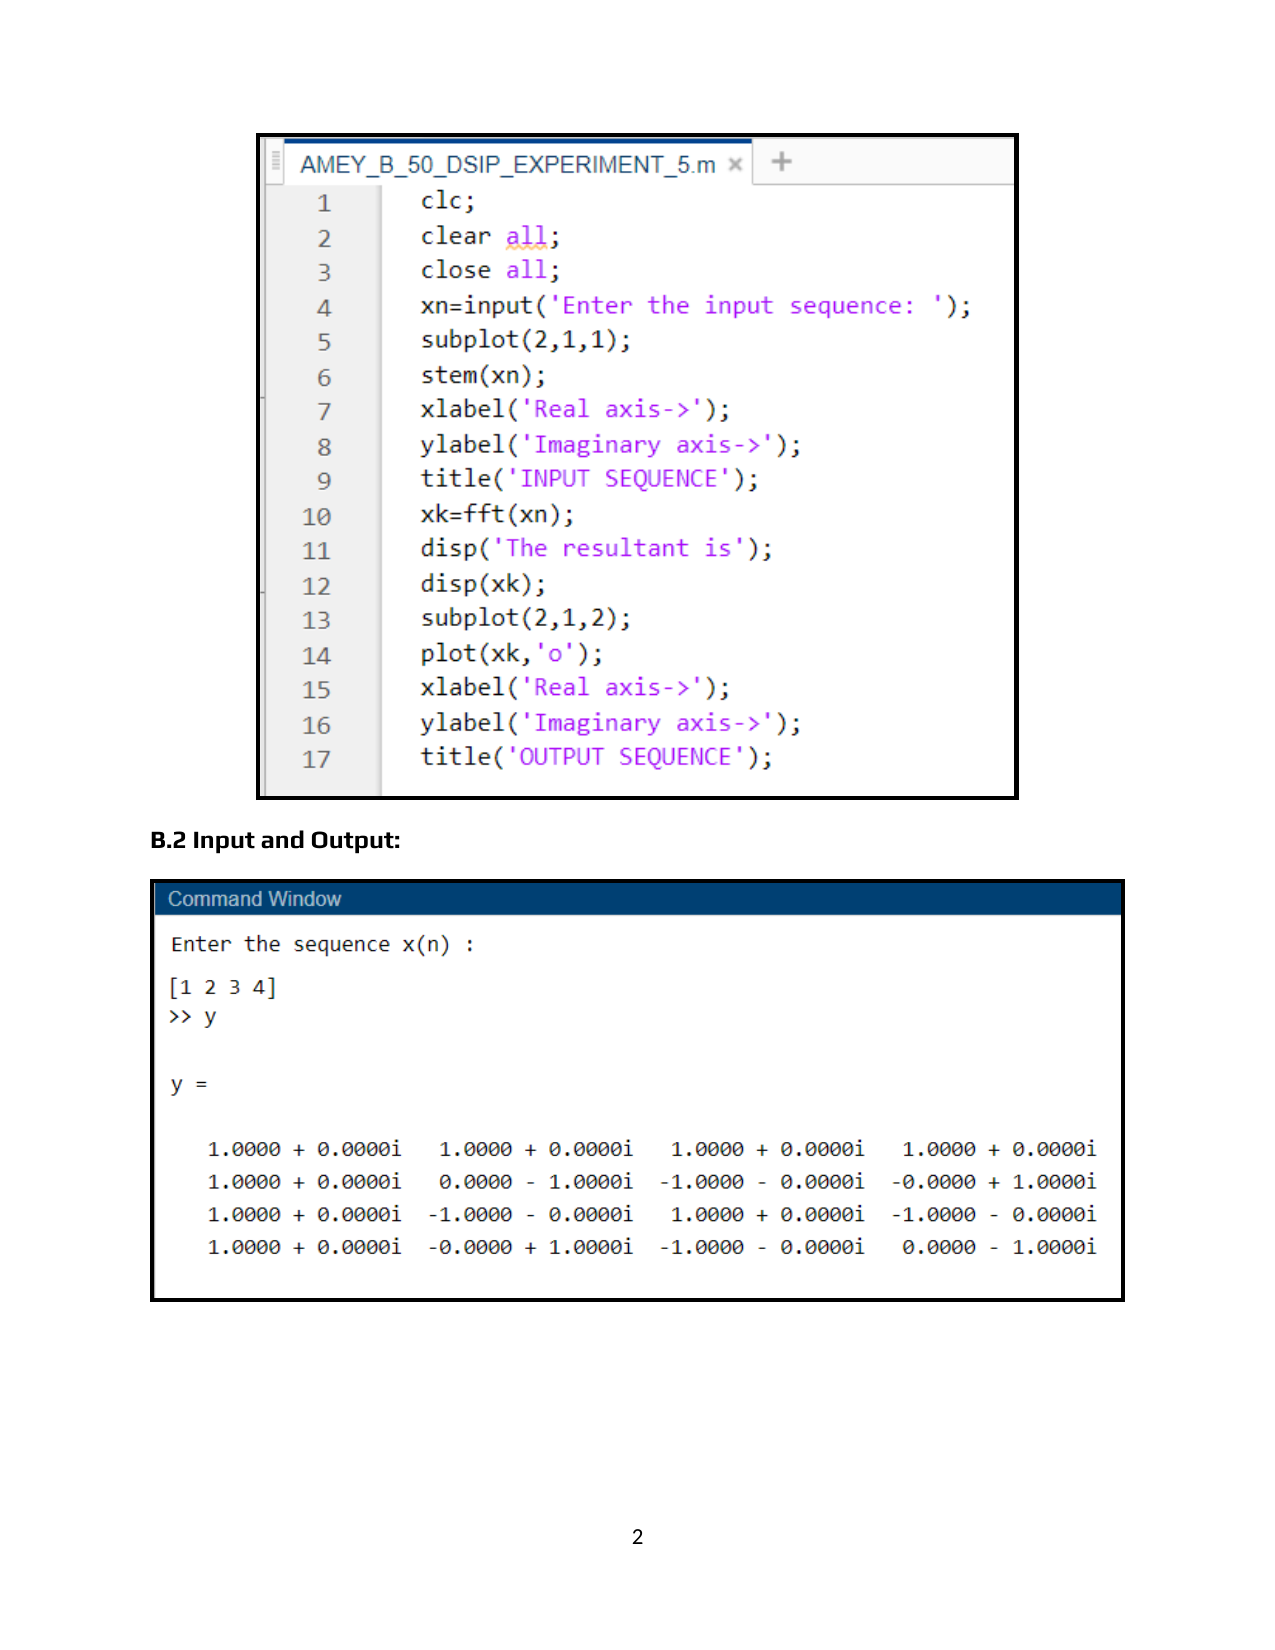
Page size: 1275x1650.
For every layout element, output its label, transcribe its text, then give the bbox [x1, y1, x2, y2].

picture [154, 883, 1121, 1298]
picture [260, 137, 1014, 796]
text B.2 Input and Output: [150, 825, 1125, 854]
